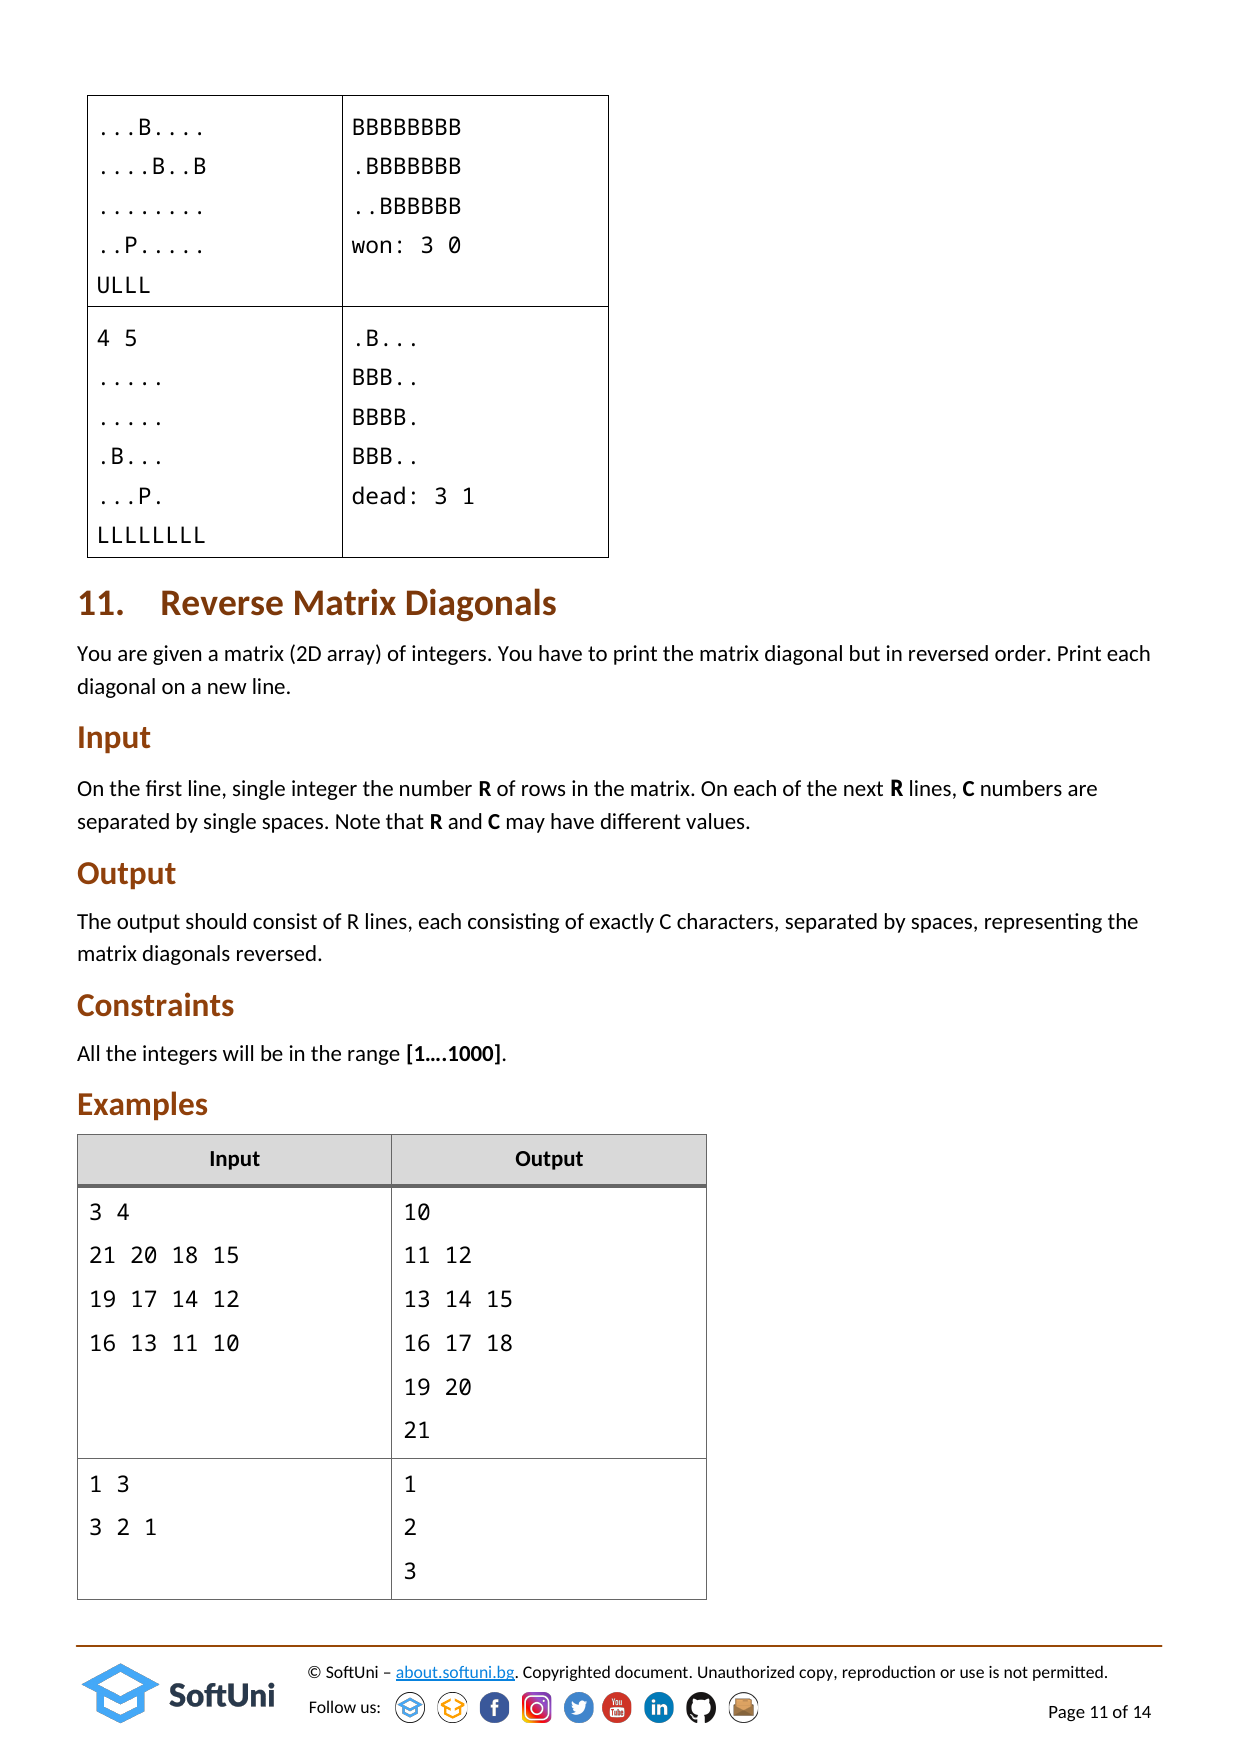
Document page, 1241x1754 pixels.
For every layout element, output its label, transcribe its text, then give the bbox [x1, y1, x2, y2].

subtitle Examples [77, 1083, 1163, 1124]
table_cell 10 11 12 13 14 15 16 17 18 19 20 21 [392, 1188, 706, 1458]
picture [395, 1692, 425, 1723]
text The output should consist of R lines, each consisting of exactly C characters, separated by spaces, representing the matrix diagonals reversed. [77, 907, 1163, 967]
table_cell 4 5 ..... ..... .B... ...P. LLLLLLLL [88, 307, 342, 557]
picture [686, 1692, 716, 1723]
text You are given a matrix (2D array) of integers. You have to print the matrix diagonal but in reversed order. Print each diagonal on a new line. [77, 639, 1163, 700]
subtitle Input [77, 716, 1163, 757]
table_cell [88, 96, 342, 306]
subtitle Reverse Matrix Diagonals [77, 578, 1163, 624]
picture [728, 1692, 759, 1723]
table_cell 1 2 3 [392, 1459, 706, 1599]
table_cell .B... BBB.. BBBB. BBB.. dead: 3 1 [343, 307, 608, 557]
picture [75, 1658, 281, 1729]
picture [644, 1692, 653, 1701]
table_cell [343, 96, 608, 306]
table_header Input [78, 1135, 391, 1184]
subtitle Constraints [77, 984, 1163, 1024]
picture [479, 1692, 510, 1723]
picture [665, 1714, 674, 1723]
picture [564, 1692, 594, 1723]
picture [602, 1692, 632, 1723]
table_header Output [392, 1135, 706, 1184]
table_cell 3 4 21 20 18 15 19 17 14 12 16 13 11 10 [78, 1188, 391, 1458]
picture [522, 1692, 552, 1723]
picture [658, 1705, 667, 1714]
subtitle Output [77, 852, 1163, 892]
table_cell 1 3 3 2 1 [78, 1459, 391, 1599]
picture [437, 1692, 468, 1723]
text On the first line, single integer the number R of rows in the matrix. On each of the next R lines, C numbers are separated by single spaces. Note that R and C may have different values. [77, 772, 1163, 835]
picture [644, 1714, 653, 1723]
picture [665, 1692, 674, 1701]
text All the integers will be in the range [1….1000]. [77, 1039, 1163, 1067]
